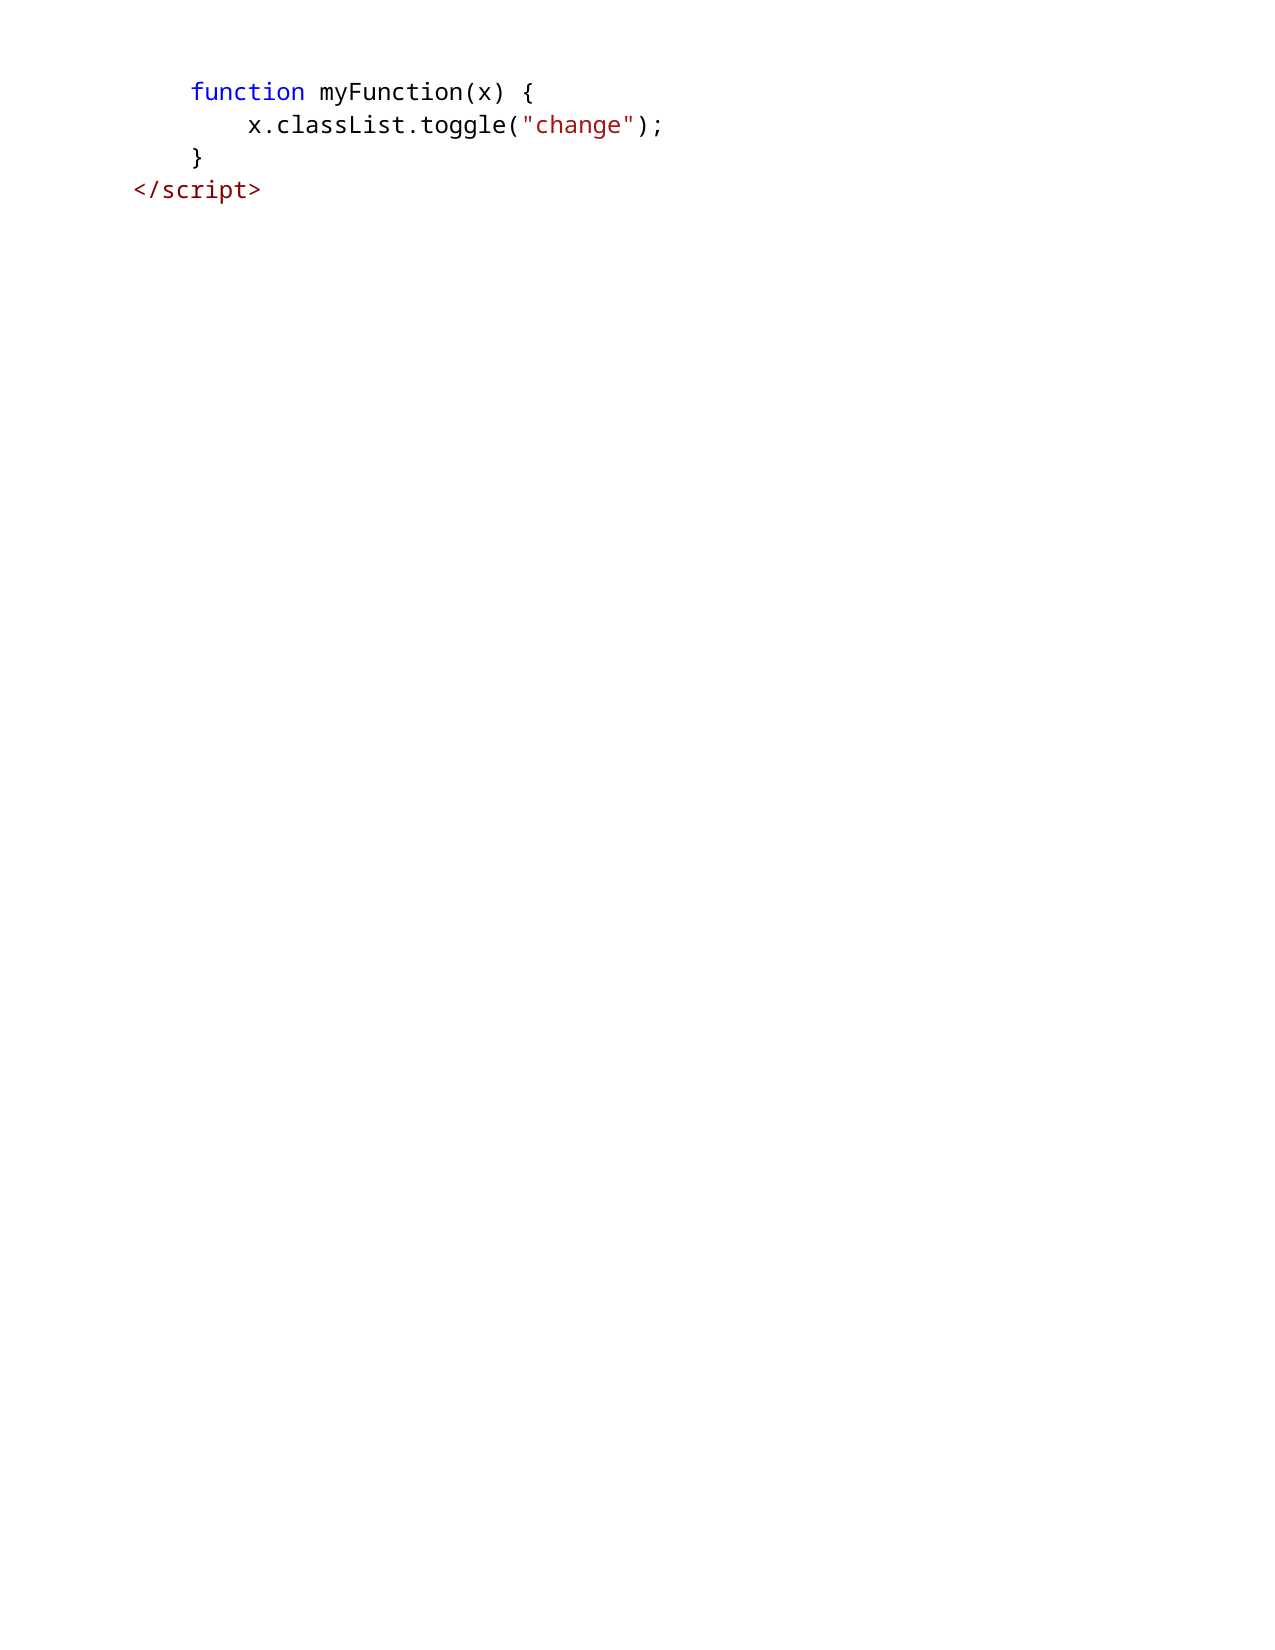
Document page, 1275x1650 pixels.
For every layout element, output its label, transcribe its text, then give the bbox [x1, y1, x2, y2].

text } [75, 140, 1200, 173]
text </script> [75, 173, 1200, 205]
text function myFunction(x) { [75, 75, 1200, 108]
text x.classList.toggle("change"); [75, 108, 1200, 140]
